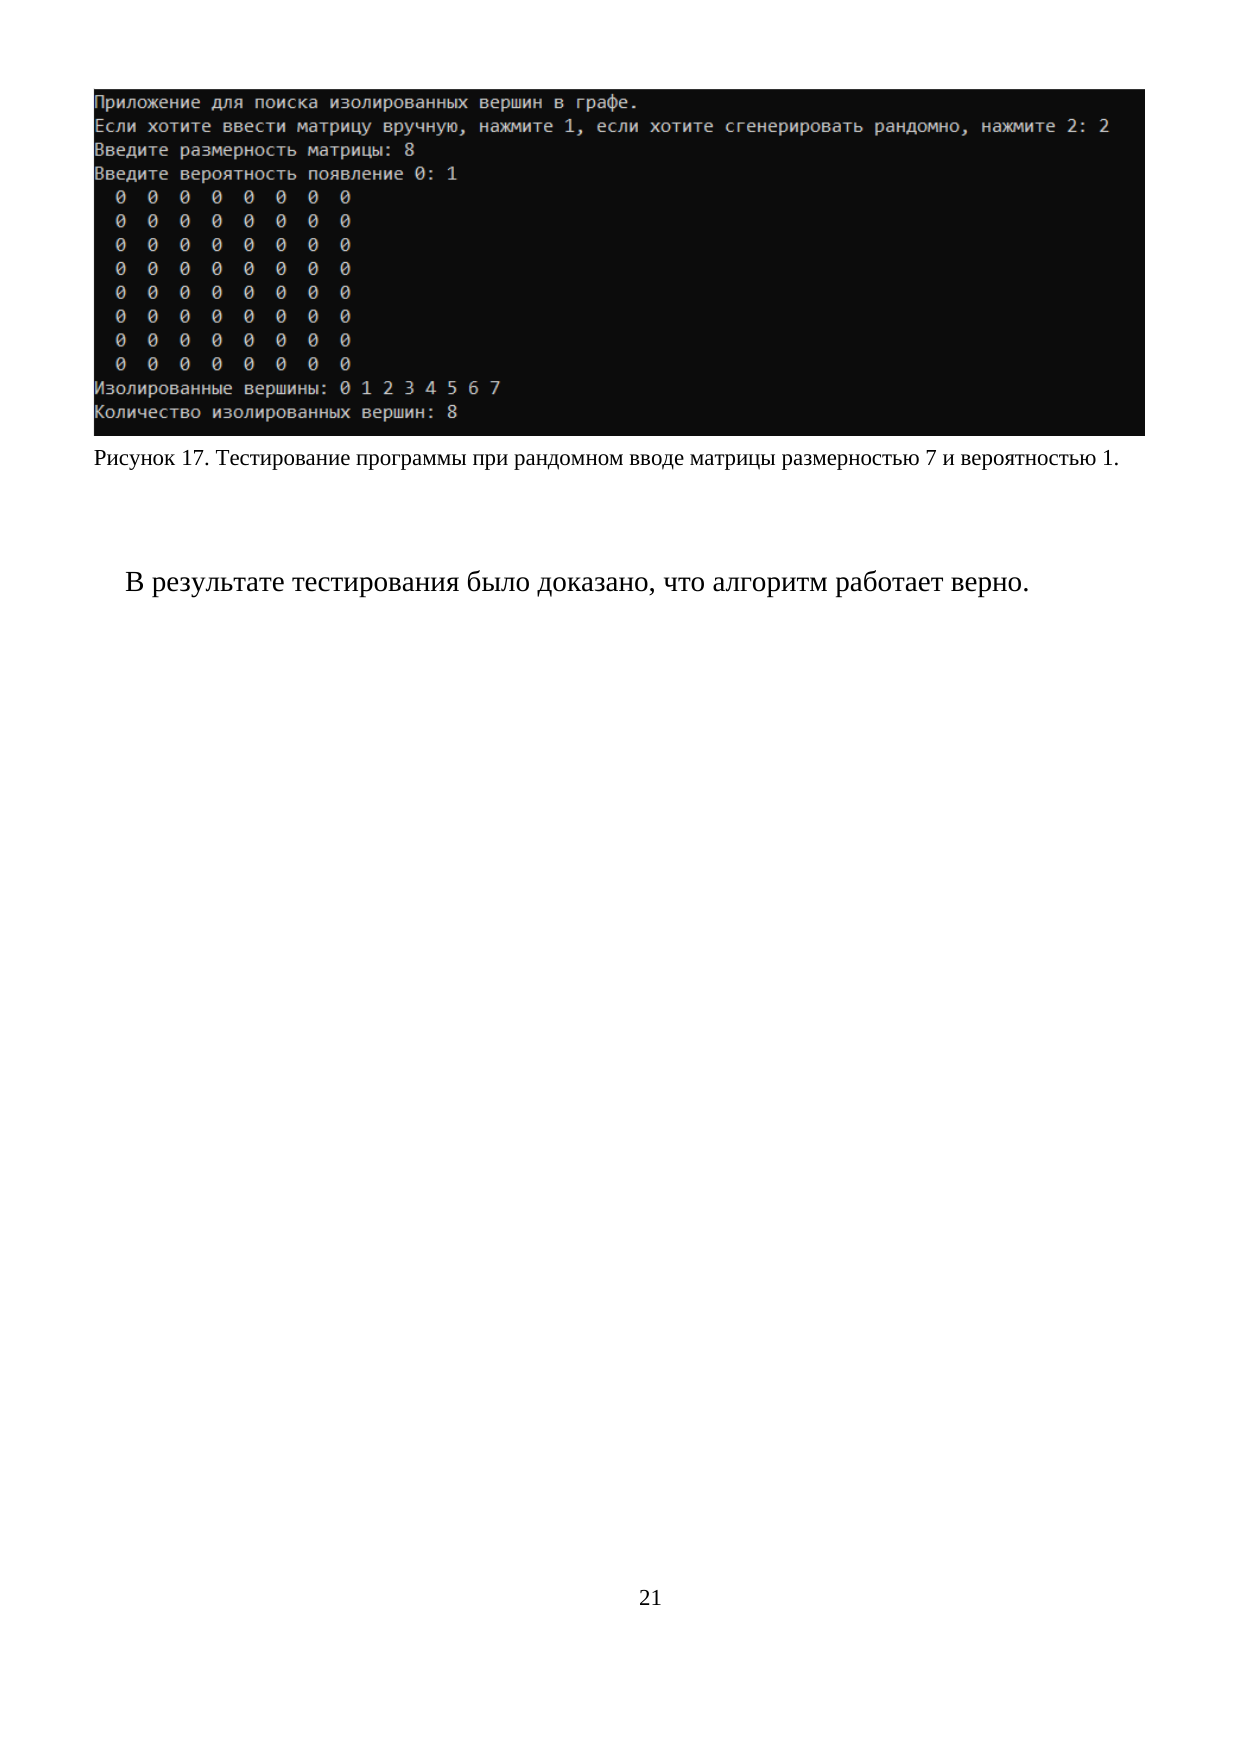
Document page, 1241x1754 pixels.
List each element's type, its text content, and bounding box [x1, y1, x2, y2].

text В результате тестирования было доказано, что алгоритм работает верно. [125, 564, 1176, 598]
picture [93, 88, 1145, 436]
